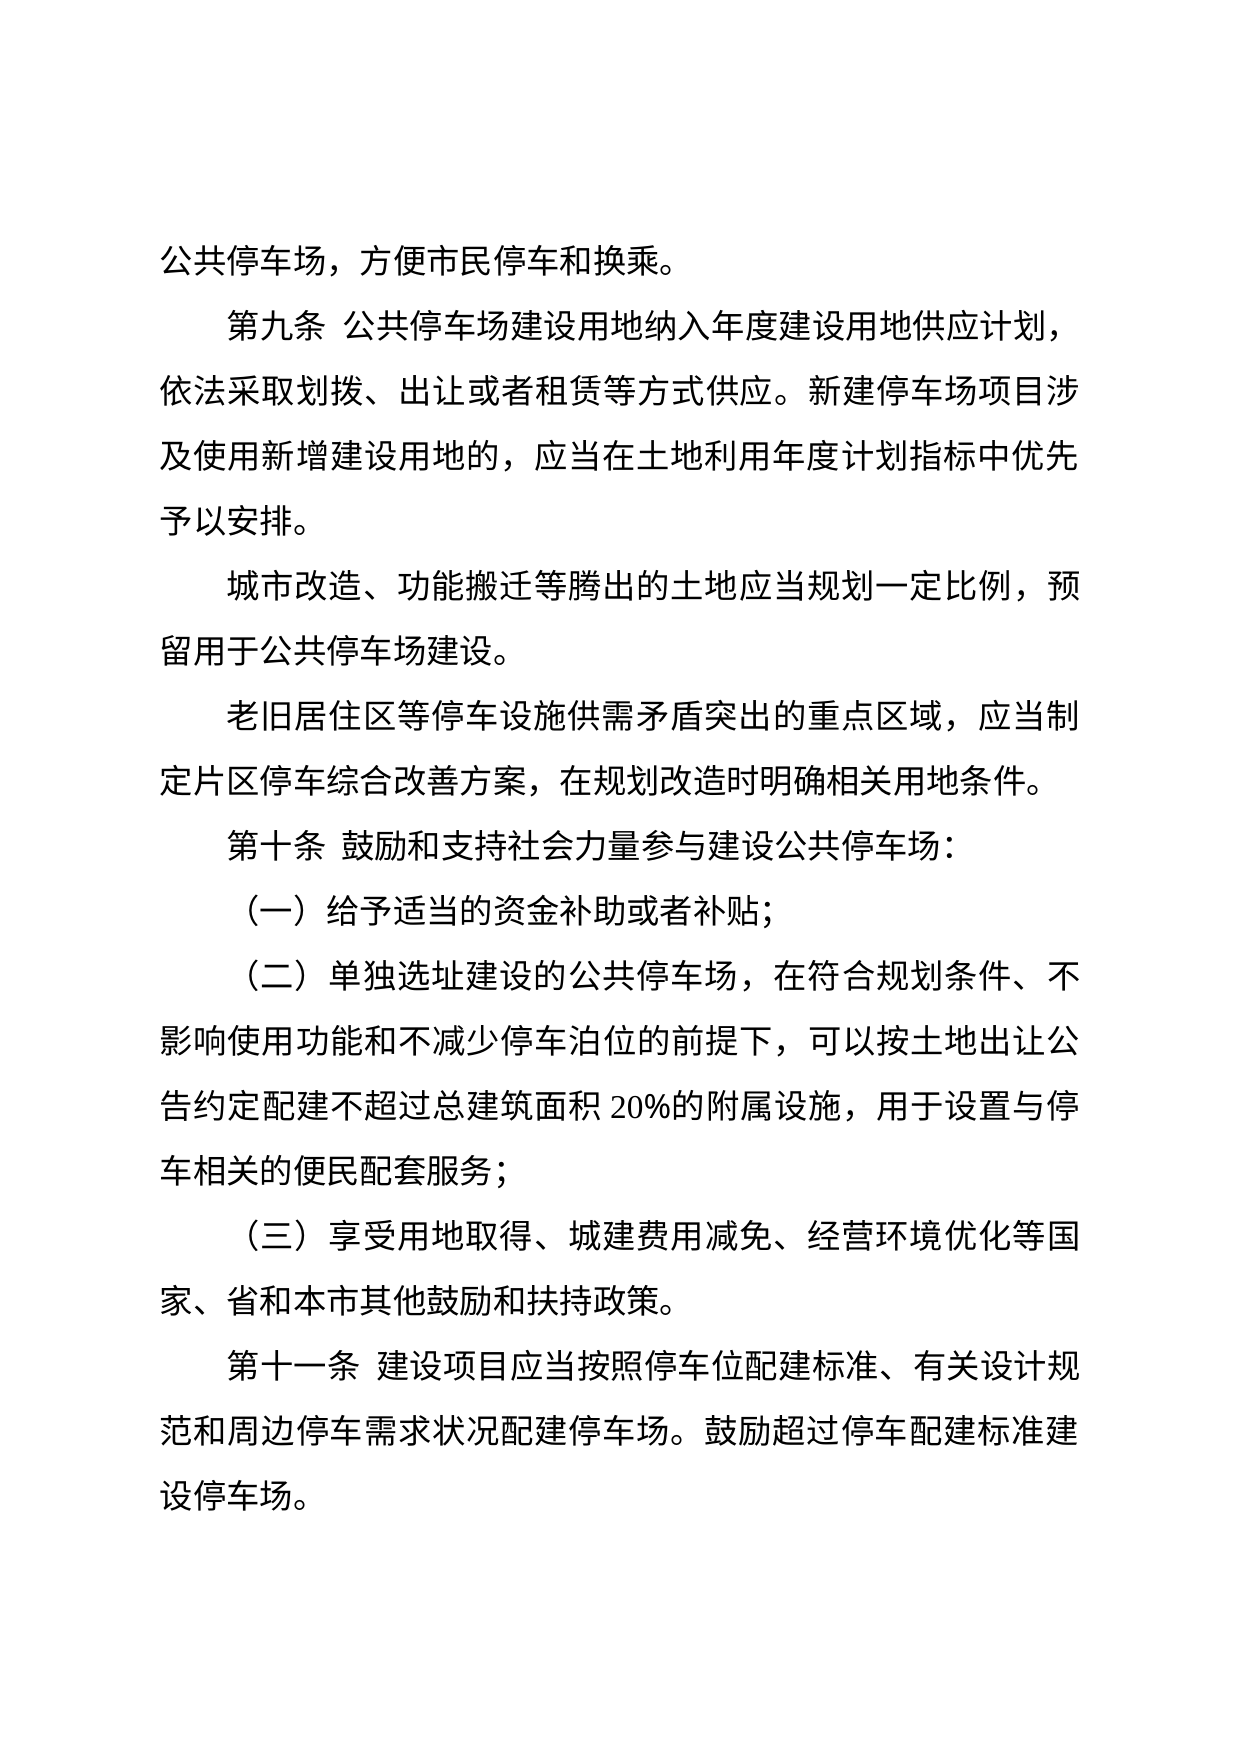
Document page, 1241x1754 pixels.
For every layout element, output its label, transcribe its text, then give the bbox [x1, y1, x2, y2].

text （三）享受用地取得、城建费用减免、经营环境优化等国家、省和本市其他鼓励和扶持政策。 [159, 1202, 1081, 1332]
text 第十条 鼓励和支持社会力量参与建设公共停车场： [159, 812, 1081, 877]
text 第九条 公共停车场建设用地纳入年度建设用地供应计划，依法采取划拨、出让或者租赁等方式供应。新建停车场项目涉及使用新增建设用地的，应当在土地利用年度计划指标中优先予以安排。 [159, 292, 1081, 552]
text 第十一条 建设项目应当按照停车位配建标准、有关设计规范和周边停车需求状况配建停车场。鼓励超过停车配建标准建设停车场。 [159, 1332, 1081, 1527]
text （一）给予适当的资金补助或者补贴； [159, 877, 1081, 942]
text 城市改造、功能搬迁等腾出的土地应当规划一定比例，预留用于公共停车场建设。 [159, 552, 1081, 682]
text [159, 227, 1081, 292]
text （二）单独选址建设的公共停车场，在符合规划条件、不影响使用功能和不减少停车泊位的前提下，可以按土地出让公告约定配建不超过总建筑面积20%的附属设施，用于设置与停车相关的便民配套服务； [159, 942, 1081, 1202]
text 老旧居住区等停车设施供需矛盾突出的重点区域，应当制定片区停车综合改善方案，在规划改造时明确相关用地条件。 [159, 682, 1081, 812]
